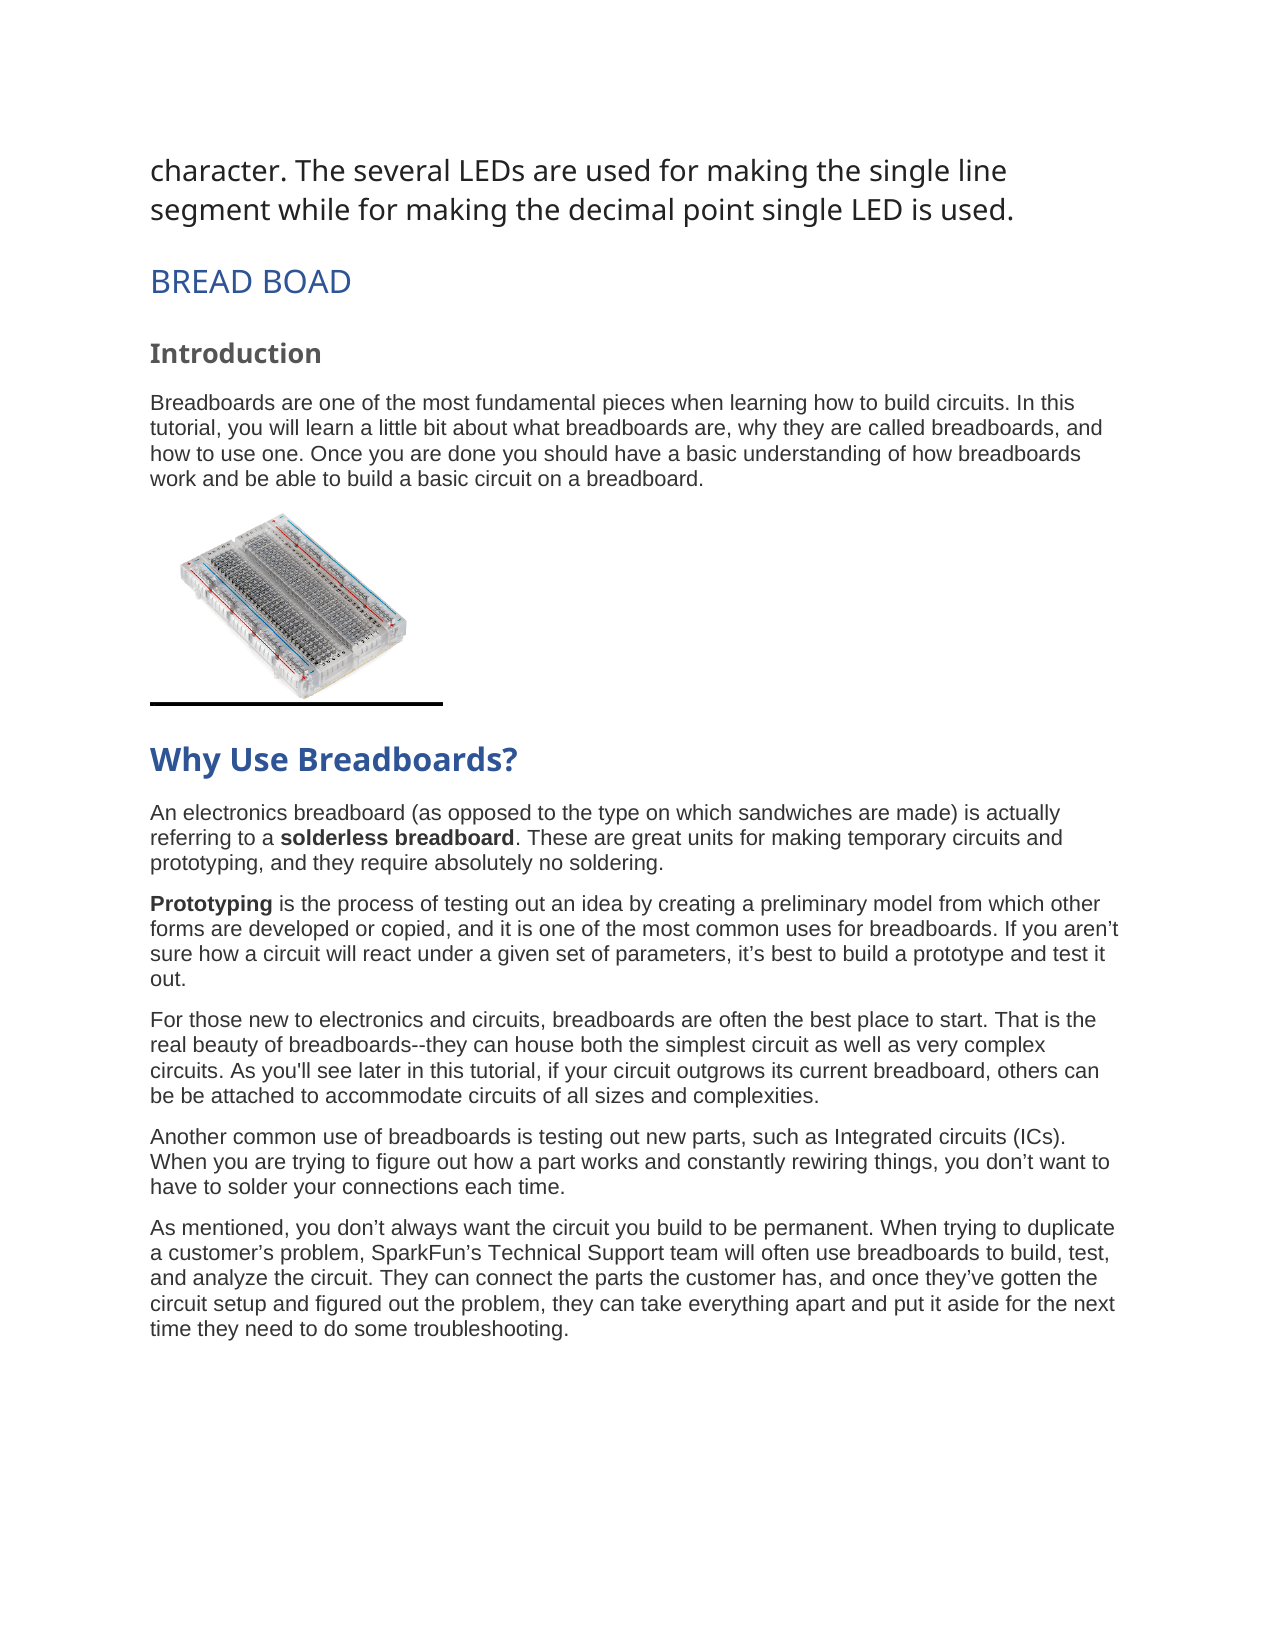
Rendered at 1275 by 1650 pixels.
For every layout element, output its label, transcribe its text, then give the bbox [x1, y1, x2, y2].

text Prototyping is the process of testing out an idea by creating a preliminary model from which other forms are developed or copied, and it is one of the most common uses for breadboards. If you aren’t sure how a circuit will react under a given set of parameters, it’s best to build a prototype and test it out. [150, 891, 1125, 992]
picture [150, 506, 443, 706]
text As mentioned, you don’t always want the circuit you build to be permanent. When trying to duplicate a customer’s problem, SparkFun’s Technical Support team will often use breadboards to build, test, and analyze the circuit. They can connect the parts the customer has, and once they’ve gotten the circuit setup and figured out the problem, they can take everything apart and put it aside for the next time they need to do some troubleshooting. [150, 1215, 1125, 1341]
text An electronics breadboard (as opposed to the type on which sandwiches are made) is actually referring to a solderless breadboard. These are great units for making temporary circuits and prototyping, and they require absolutely no soldering. [150, 799, 1125, 875]
text Another common use of breadboards is testing out new parts, such as Integrated circuits (ICs). When you are trying to figure out how a part works and constantly rewiring things, you don’t want to have to solder your connections each time. [150, 1124, 1125, 1199]
text BREAD BOAD [150, 259, 1125, 303]
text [150, 150, 1125, 229]
text For those new to electronics and circuits, breadboards are often the best place to start. That is the real beauty of breadboards--they can house both the simplest circuit as well as very complex circuits. As you'll see later in this tutorial, if your circuit outgrows its current breadboard, others can be be attached to accommodate circuits of all sizes and complexities. [150, 1007, 1125, 1108]
subtitle Introduction [150, 334, 1125, 371]
subtitle Why Use Breadboards? [150, 736, 1125, 780]
text Breadboards are one of the most fundamental pieces when learning how to build circuits. In this tutorial, you will learn a little bit about what breadboards are, why they are called breadboards, and how to use one. Once you are done you should have a basic understanding of how breadboards work and be able to build a basic circuit on a breadboard. [150, 390, 1125, 491]
